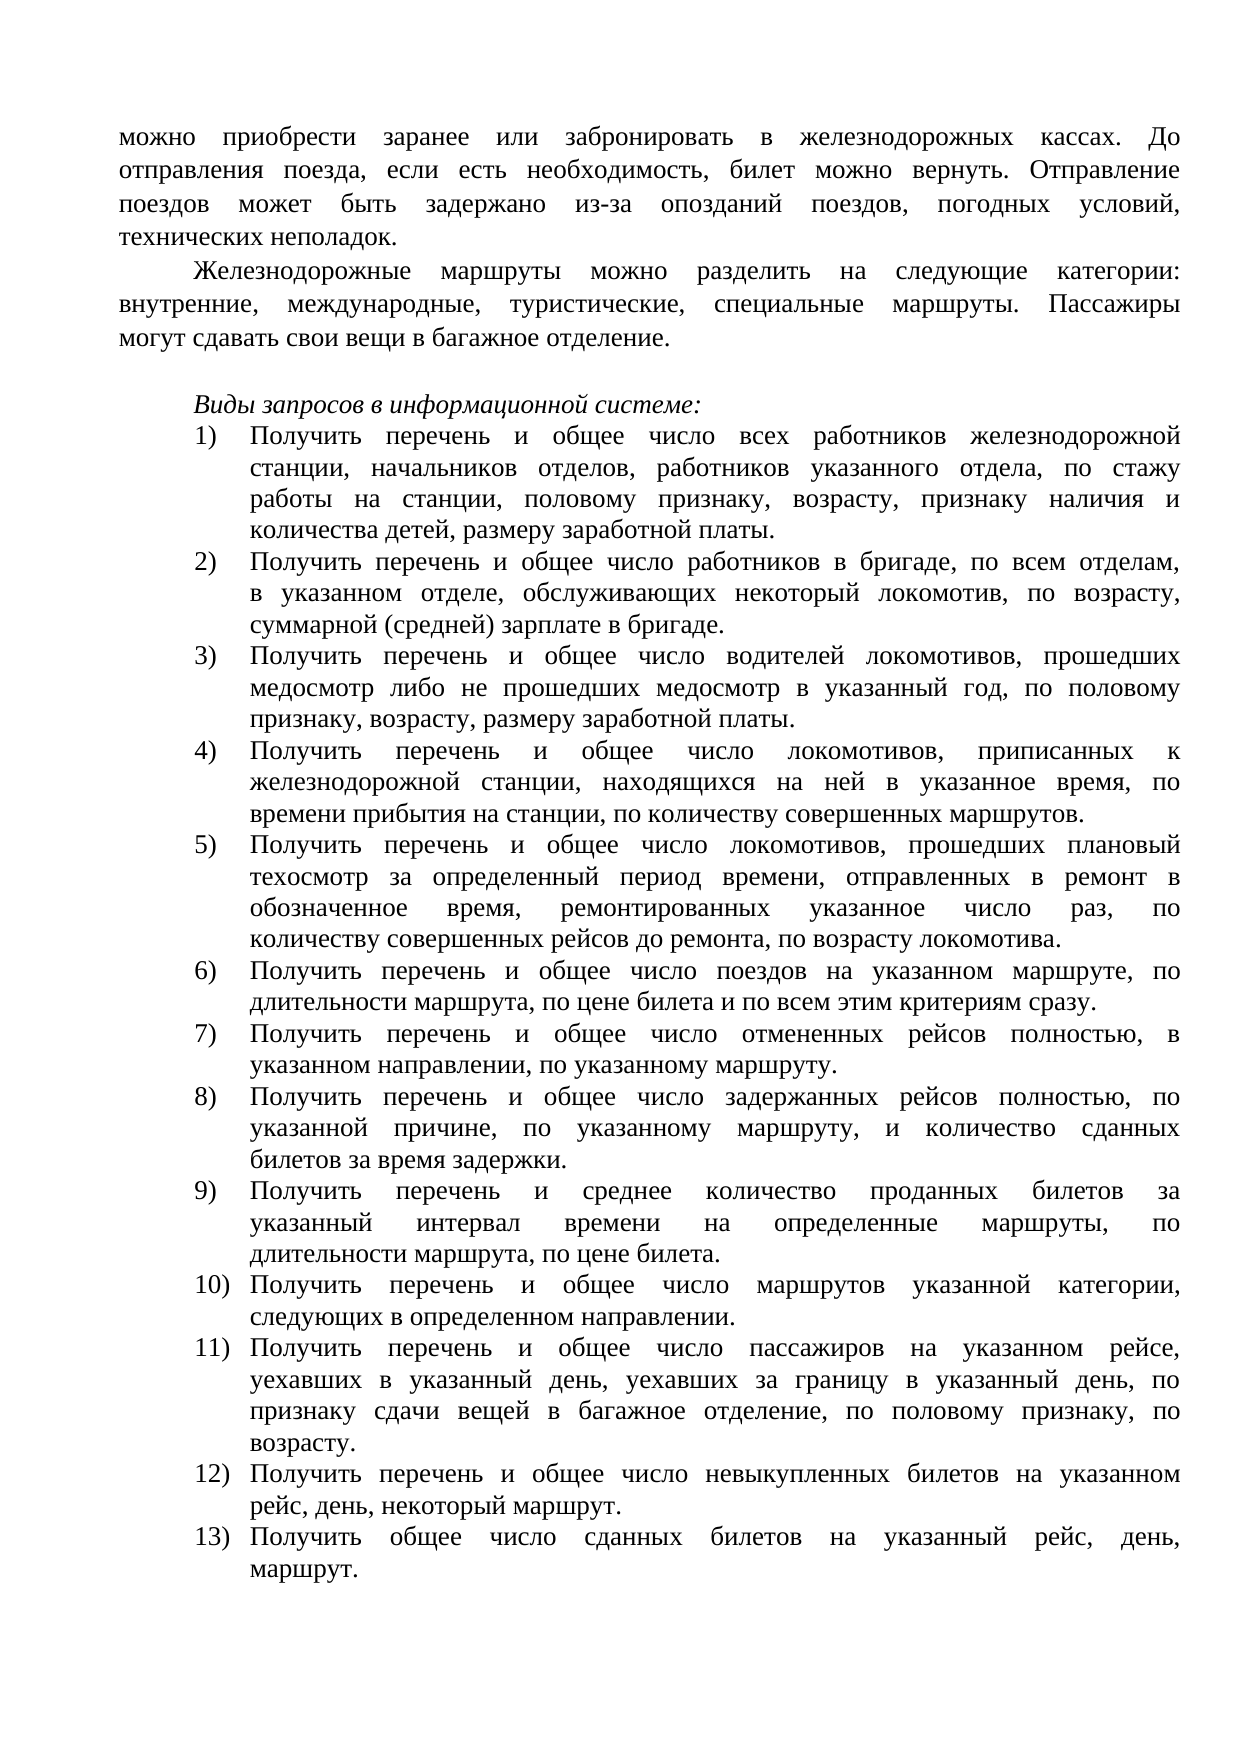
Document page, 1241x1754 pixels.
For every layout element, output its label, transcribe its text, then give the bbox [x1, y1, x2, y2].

list Получить перечень и общее число маршрутов указанной категории, следующих в определенном направлении. [194, 1269, 1182, 1332]
list Получить перечень и среднее количество проданных билетов за указанный интервал времени на определенные маршруты, по длительности маршрута, по цене билета. [194, 1174, 1182, 1269]
list Получить перечень и общее число локомотивов, приписанных к железнодорожной станции, находящихся на ней в указанное время, по времени прибытия на станции, по количеству совершенных маршрутов. [194, 734, 1182, 828]
list Получить перечень и общее число работников в бригаде, по всем отделам, в указанном отделе, обслуживающих некоторый локомотив, по возрасту, суммарной (средней) зарплате в бригаде. [194, 545, 1182, 640]
text Железнодорожные маршруты можно разделить на следующие категории: внутренние, международные, туристические, специальные маршруты. Пассажиры могут сдавать свои вещи в багажное отделение. [118, 252, 1182, 353]
list Получить перечень и общее число отмененных рейсов полностью, в указанном направлении, по указанному маршруту. [194, 1017, 1182, 1080]
list Получить перечень и общее число пассажиров на указанном рейсе, уехавших в указанный день, уехавших за границу в указанный день, по признаку сдачи вещей в багажное отделение, по половому признаку, по возрасту. [194, 1332, 1182, 1458]
list Получить перечень и общее число поездов на указанном маршруте, по длительности маршрута, по цене билета и по всем этим критериям сразу. [194, 954, 1182, 1017]
list Получить перечень и общее число водителей локомотивов, прошедших медосмотр либо не прошедших медосмотр в указанный год, по половому признаку, возрасту, размеру заработной платы. [194, 640, 1182, 734]
list Получить перечень и общее число всех работников железнодорожной станции, начальников отделов, работников указанного отдела, по стажу работы на станции, половому признаку, возрасту, признаку наличия и количества детей, размеру заработной платы. [194, 419, 1182, 545]
list Получить общее число сданных билетов на указанный рейс, день, маршрут. [194, 1521, 1182, 1583]
list Получить перечень и общее число локомотивов, прошедших плановый техосмотр за определенный период времени, отправленных в ремонт в обозначенное время, ремонтированных указанное число раз, по количеству совершенных рейсов до ремонта, по возрасту локомотива. [194, 828, 1182, 954]
text можно приобрести заранее или забронировать в железнодорожных кассах. До отправления поезда, если есть необходимость, билет можно вернуть. Отправление поездов может быть задержано из-за опозданий поездов, погодных условий, технических неполадок. [118, 118, 1182, 252]
list Получить перечень и общее число невыкупленных билетов на указанном рейс, день, некоторый маршрут. [194, 1458, 1182, 1521]
list Получить перечень и общее число задержанных рейсов полностью, по указанной причине, по указанному маршруту, и количество сданных билетов за время задержки. [194, 1080, 1182, 1174]
text Виды запросов в информационной системе: [193, 388, 1182, 419]
